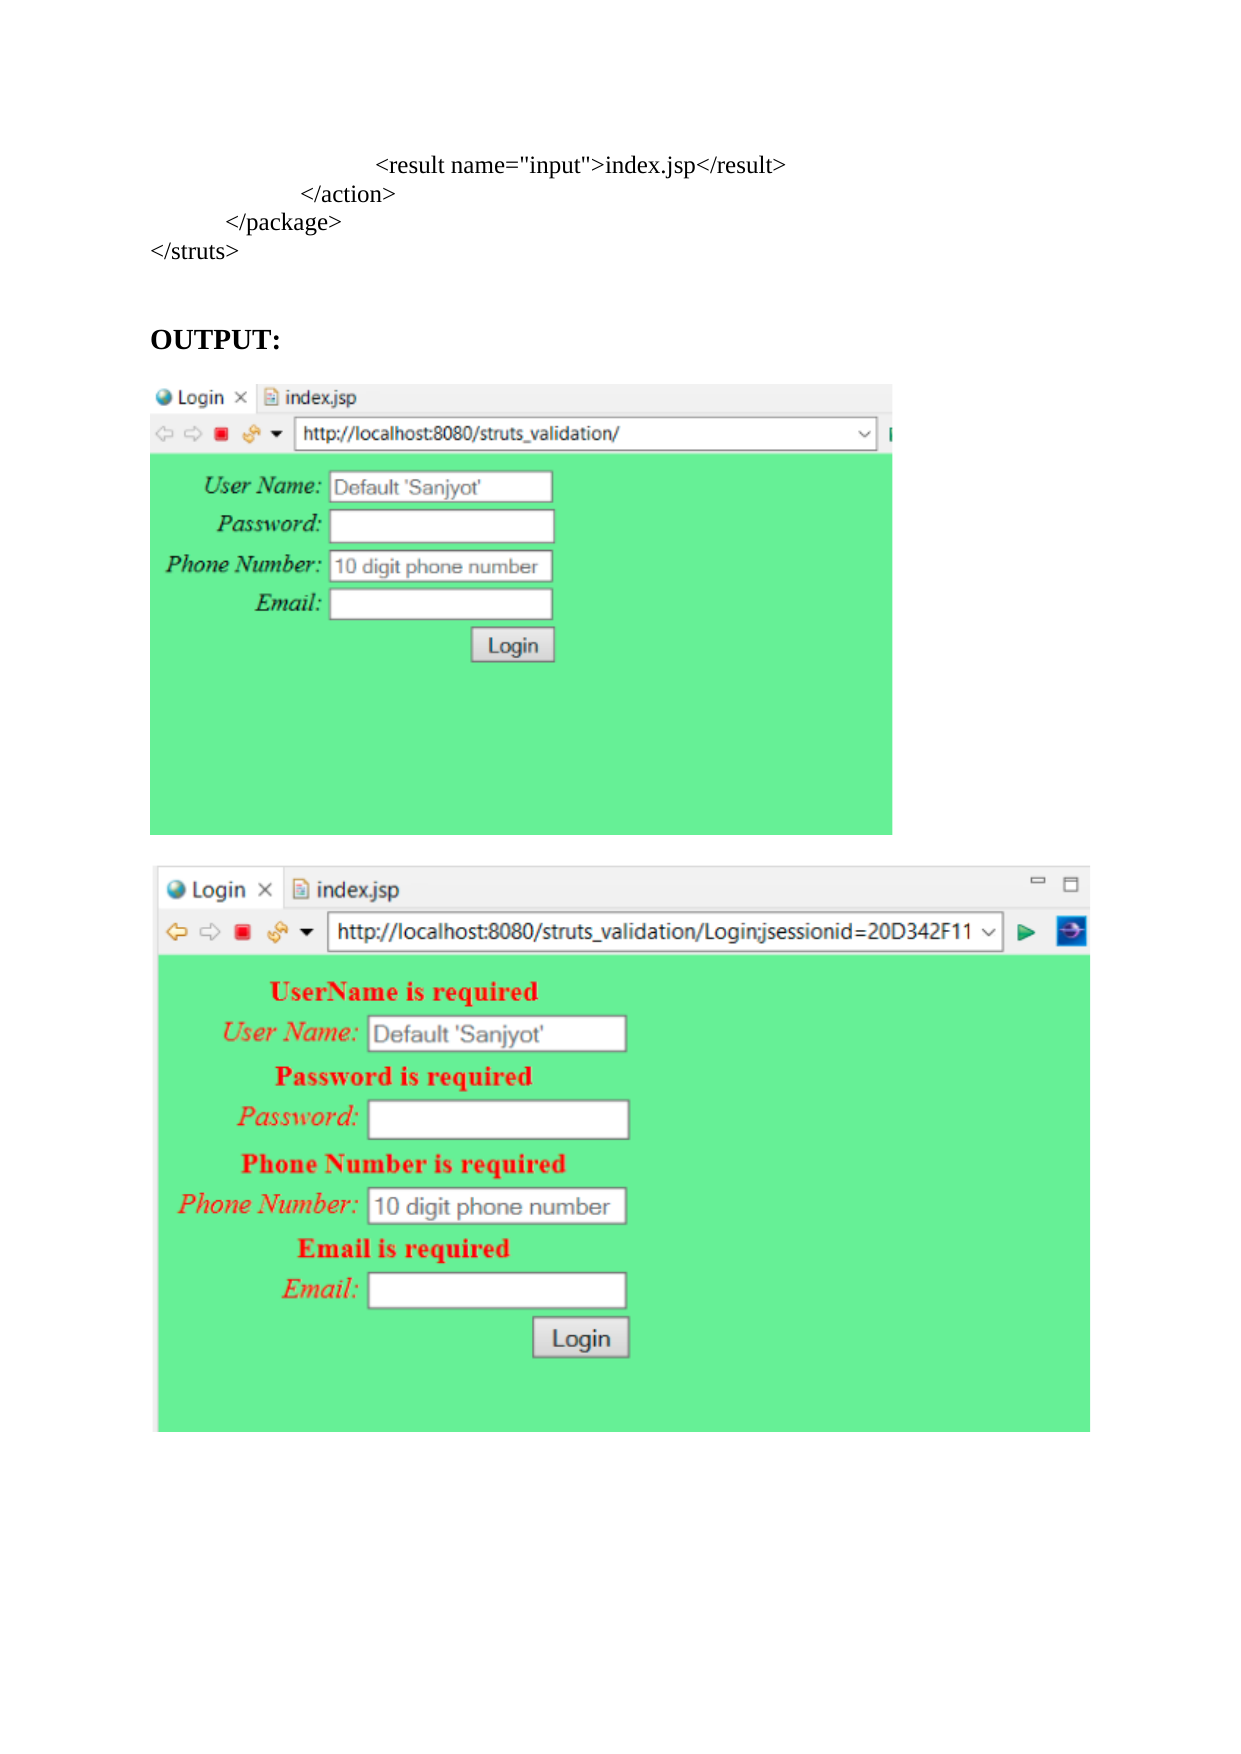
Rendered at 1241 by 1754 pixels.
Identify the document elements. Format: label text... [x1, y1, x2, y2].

picture [150, 384, 893, 835]
text </struts> [150, 236, 1090, 265]
picture [150, 863, 1091, 1432]
text <result name="input">index.jsp</result> [150, 150, 1090, 179]
text </package> [150, 207, 1090, 236]
text </action> [150, 179, 1090, 207]
text OUTPUT: [150, 322, 1090, 356]
